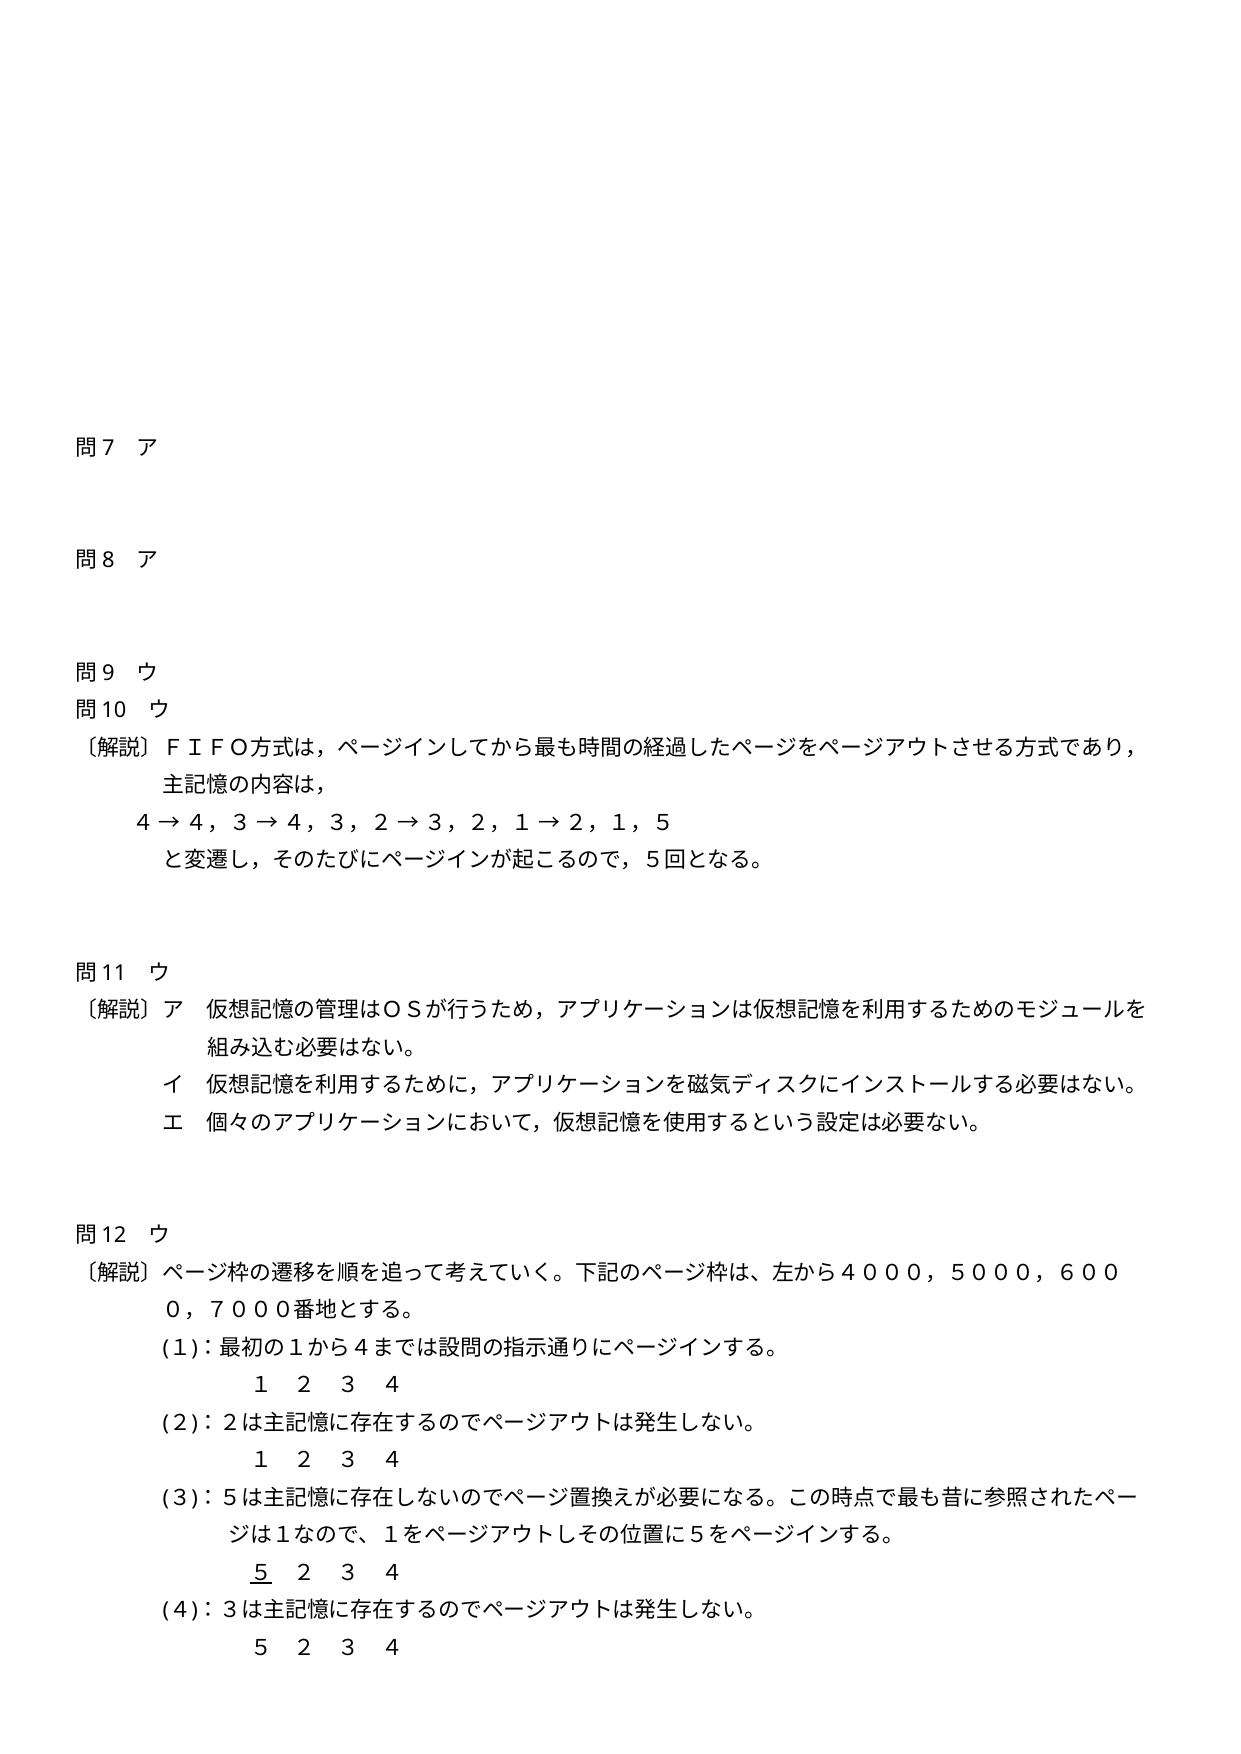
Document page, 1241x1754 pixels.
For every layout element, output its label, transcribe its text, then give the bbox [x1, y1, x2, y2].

text 問 7 ア [75, 427, 1165, 464]
text 問12 ウ [75, 1214, 1165, 1252]
text 問 8 ア [75, 539, 1165, 577]
text １ ２ ３ ４ [162, 1364, 1165, 1402]
text イ 仮想記憶を利用するために，アプリケーションを磁気ディスクにインストールする必要はない。 [75, 1064, 1165, 1102]
text ５ ２ ３ ４ [162, 1627, 1165, 1664]
text (３)：５は主記憶に存在しないのでページ置換えが必要になる。この時点で最も昔に参照されたペー [162, 1477, 1165, 1514]
text (１)：最初の１から４までは設問の指示通りにページインする。 [75, 1327, 1165, 1364]
text ０，７０００番地とする。 [75, 1289, 1165, 1327]
text ４ → ４，３ → ４，３，２ → ３，２，１ → ２，１，５ [75, 802, 1165, 839]
text ジは１なので、１をページアウトしその位置に５をページインする。 [162, 1514, 1165, 1552]
text １ ２ ３ ４ [162, 1439, 1165, 1477]
text 〔解説〕ア 仮想記憶の管理はＯＳが行うため，アプリケーションは仮想記憶を利用するためのモジュールを組み込む必要はない。 [75, 989, 1165, 1064]
text ５ ２ ３ ４ [141, 1552, 1165, 1589]
text (４)：３は主記憶に存在するのでページアウトは発生しない。 [75, 1589, 1165, 1627]
text 問11 ウ [75, 952, 1165, 989]
text エ 個々のアプリケーションにおいて，仮想記憶を使用するという設定は必要ない。 [75, 1102, 1165, 1139]
text 〔解説〕ページ枠の遷移を順を追って考えていく。下記のページ枠は、左から４０００，５０００，６００ [75, 1252, 1165, 1289]
text と変遷し，そのたびにページインが起こるので，５回となる。 [75, 839, 1165, 877]
text 〔解説〕ＦＩＦＯ方式は，ページインしてから最も時間の経過したページをページアウトさせる方式であり，主記憶の内容は， [75, 727, 1165, 802]
text 問10 ウ [75, 689, 1165, 727]
text (２)：２は主記憶に存在するのでページアウトは発生しない。 [75, 1402, 1165, 1439]
text 問 9 ウ [75, 652, 1165, 689]
